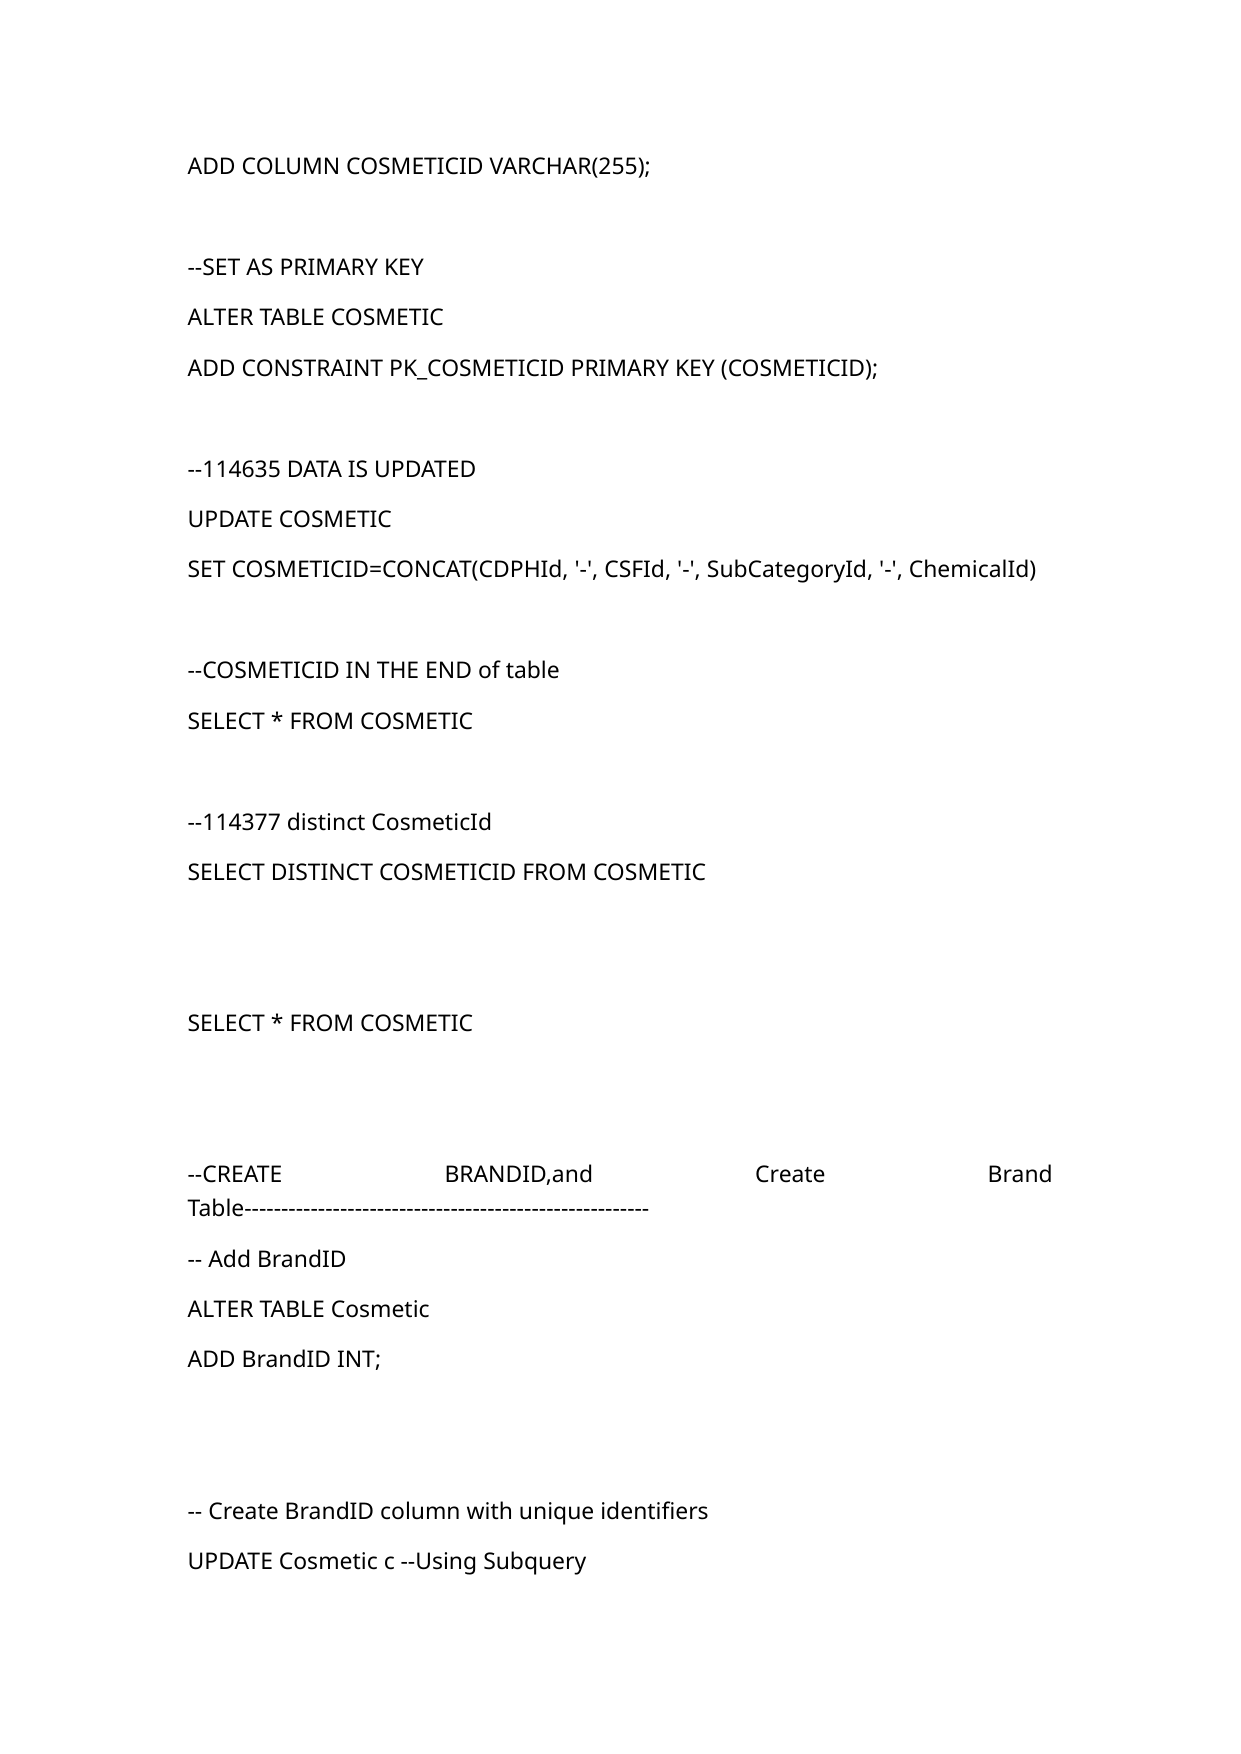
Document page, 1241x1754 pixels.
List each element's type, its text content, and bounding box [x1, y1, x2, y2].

text --114377 distinct CosmeticId [187, 805, 1053, 837]
text ADD COLUMN COSMETICID VARCHAR(255); [187, 150, 1053, 181]
text --SET AS PRIMARY KEY [187, 251, 1053, 282]
text ALTER TABLE COSMETIC [187, 301, 1053, 332]
text SELECT * FROM COSMETIC [187, 1007, 1053, 1038]
text UPDATE COSMETIC [187, 503, 1053, 534]
text ALTER TABLE Cosmetic [187, 1293, 1053, 1324]
text SET COSMETICID=CONCAT(CDPHId, '-', CSFId, '-', SubCategoryId, '-', ChemicalId) [187, 553, 1053, 584]
text --114635 DATA IS UPDATED [187, 452, 1053, 484]
text -- Add BrandID [187, 1242, 1053, 1274]
text UPDATE Cosmetic c --Using Subquery [187, 1545, 1053, 1576]
text --CREATE BRANDID,and Create Brand Table------------------------------------------------------- [187, 1158, 1053, 1223]
text SELECT * FROM COSMETIC [187, 704, 1053, 736]
text --COSMETICID IN THE END of table [187, 654, 1053, 685]
text -- Create BrandID column with unique identifiers [187, 1494, 1053, 1526]
text ADD CONSTRAINT PK_COSMETICID PRIMARY KEY (COSMETICID); [187, 352, 1053, 383]
text SELECT DISTINCT COSMETICID FROM COSMETIC [187, 856, 1053, 887]
text ADD BrandID INT; [187, 1343, 1053, 1374]
